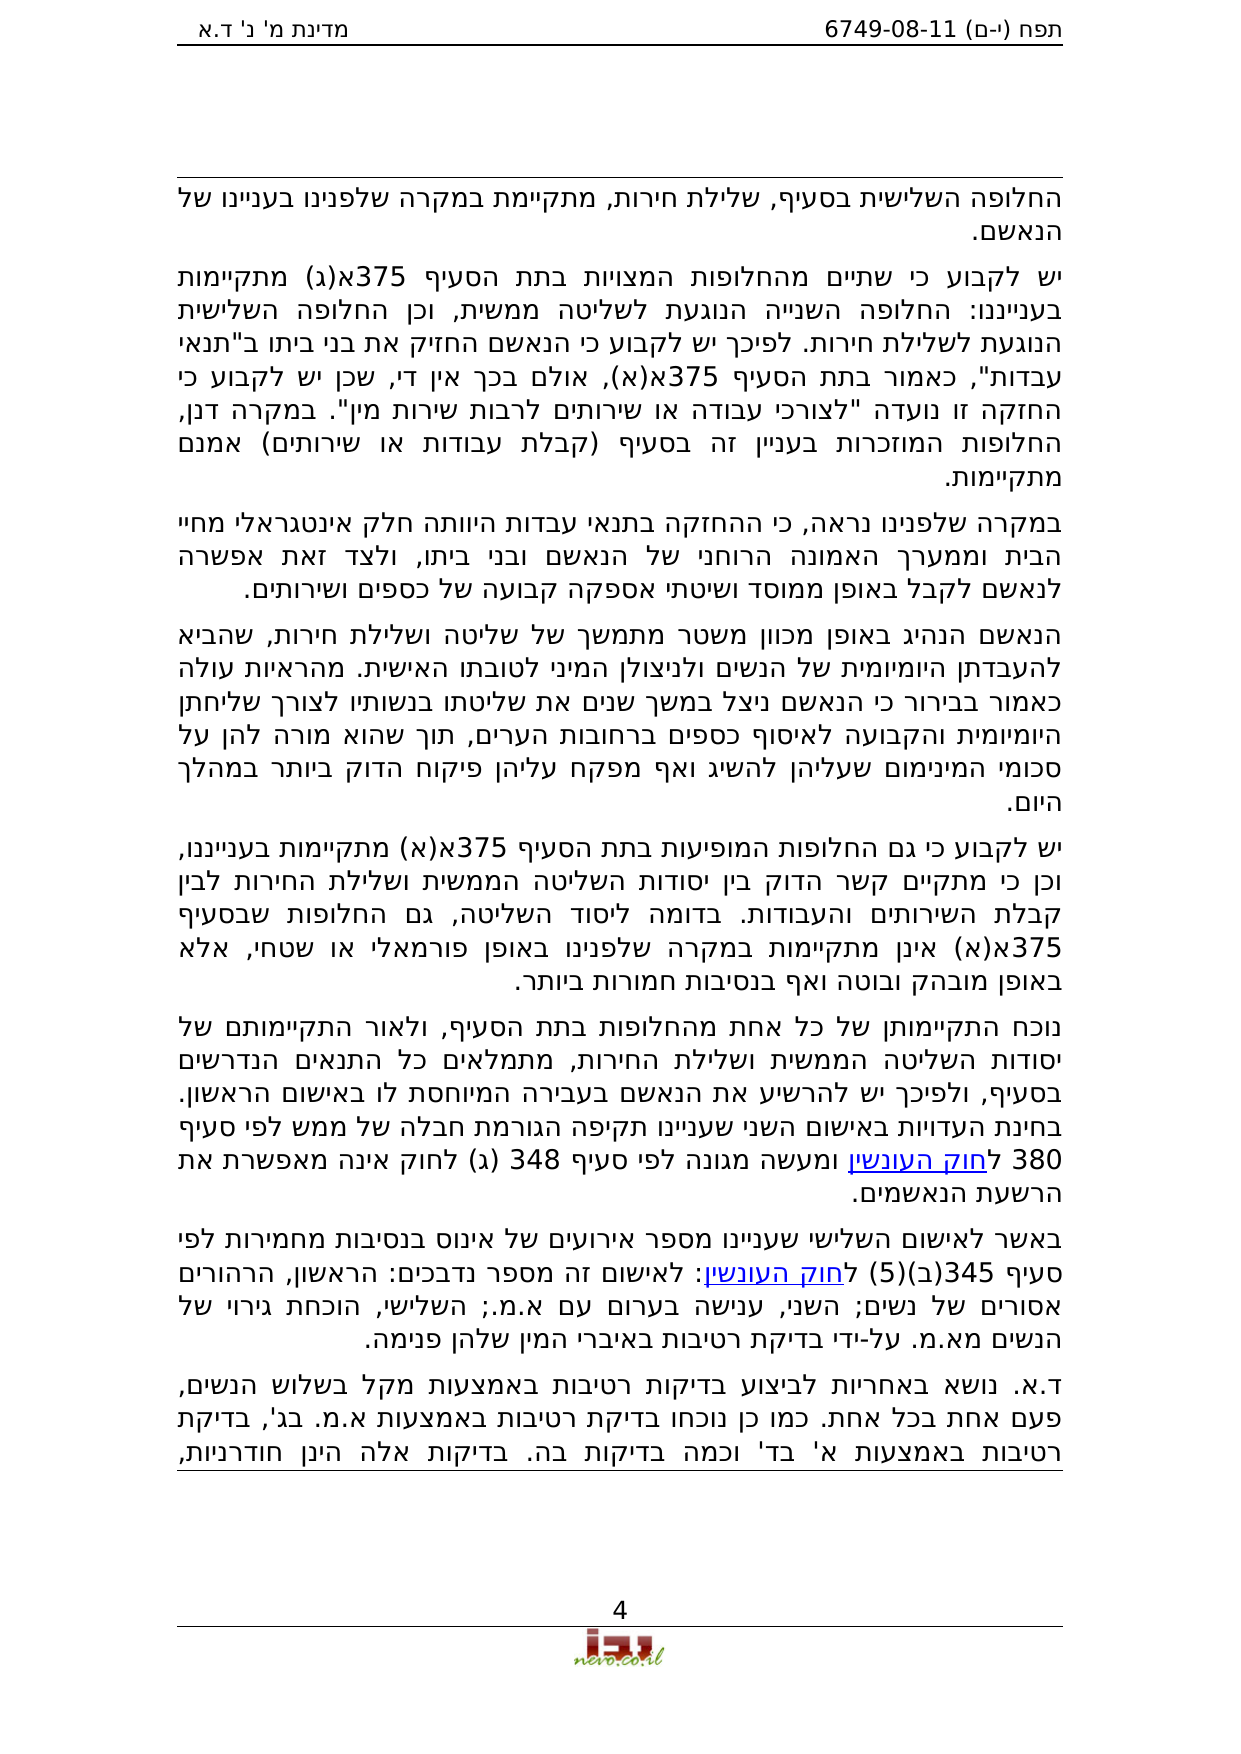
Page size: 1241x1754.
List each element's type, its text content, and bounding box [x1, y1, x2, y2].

text הנאשם הנהיג באופן מכוון משטר מתמשך של שליטה ושלילת חירות, שהביא להעבדתן היומיומית של הנשים ולניצולן המיני לטובתו האישית. מהראיות עולה כאמור בבירור כי הנאשם ניצל במשך שנים את שליטתו בנשותיו לצורך שליחתן היומיומית והקבועה לאיסוף כספים ברחובות הערים, תוך שהוא מורה להן על סכומי המינימום שעליהן להשיג ואף מפקח עליהן פיקוח הדוק ביותר במהלך היום. [177, 615, 1063, 818]
text יש לקבוע כי גם החלופות המופיעות בתת הסעיף 375א(א) מתקיימות בענייננו, וכן כי מתקיים קשר הדוק בין יסודות השליטה הממשית ושלילת החירות לבין קבלת השירותים והעבודות. בדומה ליסוד השליטה, גם החלופות שבסעיף 375א(א) אינן מתקיימות במקרה שלפנינו באופן פורמאלי או שטחי, אלא באופן מובהק ובוטה ואף בנסיבות חמורות ביותר. [177, 827, 1063, 997]
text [177, 1365, 1063, 1470]
text נוכח התקיימותן של כל אחת מהחלופות בתת הסעיף, ולאור התקיימותם של יסודות השליטה הממשית ושלילת החירות, מתמלאים כל התנאים הנדרשים בסעיף, ולפיכך יש להרשיע את הנאשם בעבירה המיוחסת לו באישום הראשון. בחינת העדויות באישום השני שעניינו תקיפה הגורמת חבלה של ממש לפי סעיף 380 לחוק העונשין ומעשה מגונה לפי סעיף 348 (ג) לחוק אינה מאפשרת את הרשעת הנאשמים. [177, 1006, 1063, 1209]
text באשר לאישום השלישי שעניינו מספר אירועים של אינוס בנסיבות מחמירות לפי סעיף 345(ב)(5) לחוק העונשין: לאישום זה מספר נדבכים: הראשון, הרהורים אסורים של נשים; השני, ענישה בערום עם א.מ.; השלישי, הוכחת גירוי של הנשים מא.מ. על-ידי בדיקת רטיבות באיברי המין שלהן פנימה. [177, 1219, 1063, 1355]
text במקרה שלפנינו נראה, כי ההחזקה בתנאי עבדות היוותה חלק אינטגראלי מחיי הבית וממערך האמונה הרוחני של הנאשם ובני ביתו, ולצד זאת אפשרה לנאשם לקבל באופן ממוסד ושיטתי אספקה קבועה של כספים ושירותים. [177, 502, 1063, 605]
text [177, 178, 1063, 247]
picture [574, 1628, 666, 1667]
text יש לקבוע כי שתיים מהחלופות המצויות בתת הסעיף 375א(ג) מתקיימות בענייננו: החלופה השנייה הנוגעת לשליטה ממשית, וכן החלופה השלישית הנוגעת לשלילת חירות. לפיכך יש לקבוע כי הנאשם החזיק את בני ביתו ב"תנאי עבדות", כאמור בתת הסעיף 375א(א), אולם בכך אין די, שכן יש לקבוע כי החזקה זו נועדה "לצורכי עבודה או שירותים לרבות שירות מין". במקרה דנן, החלופות המוזכרות בעניין זה בסעיף (קבלת עבודות או שירותים) אמנם מתקיימות. [177, 256, 1063, 493]
